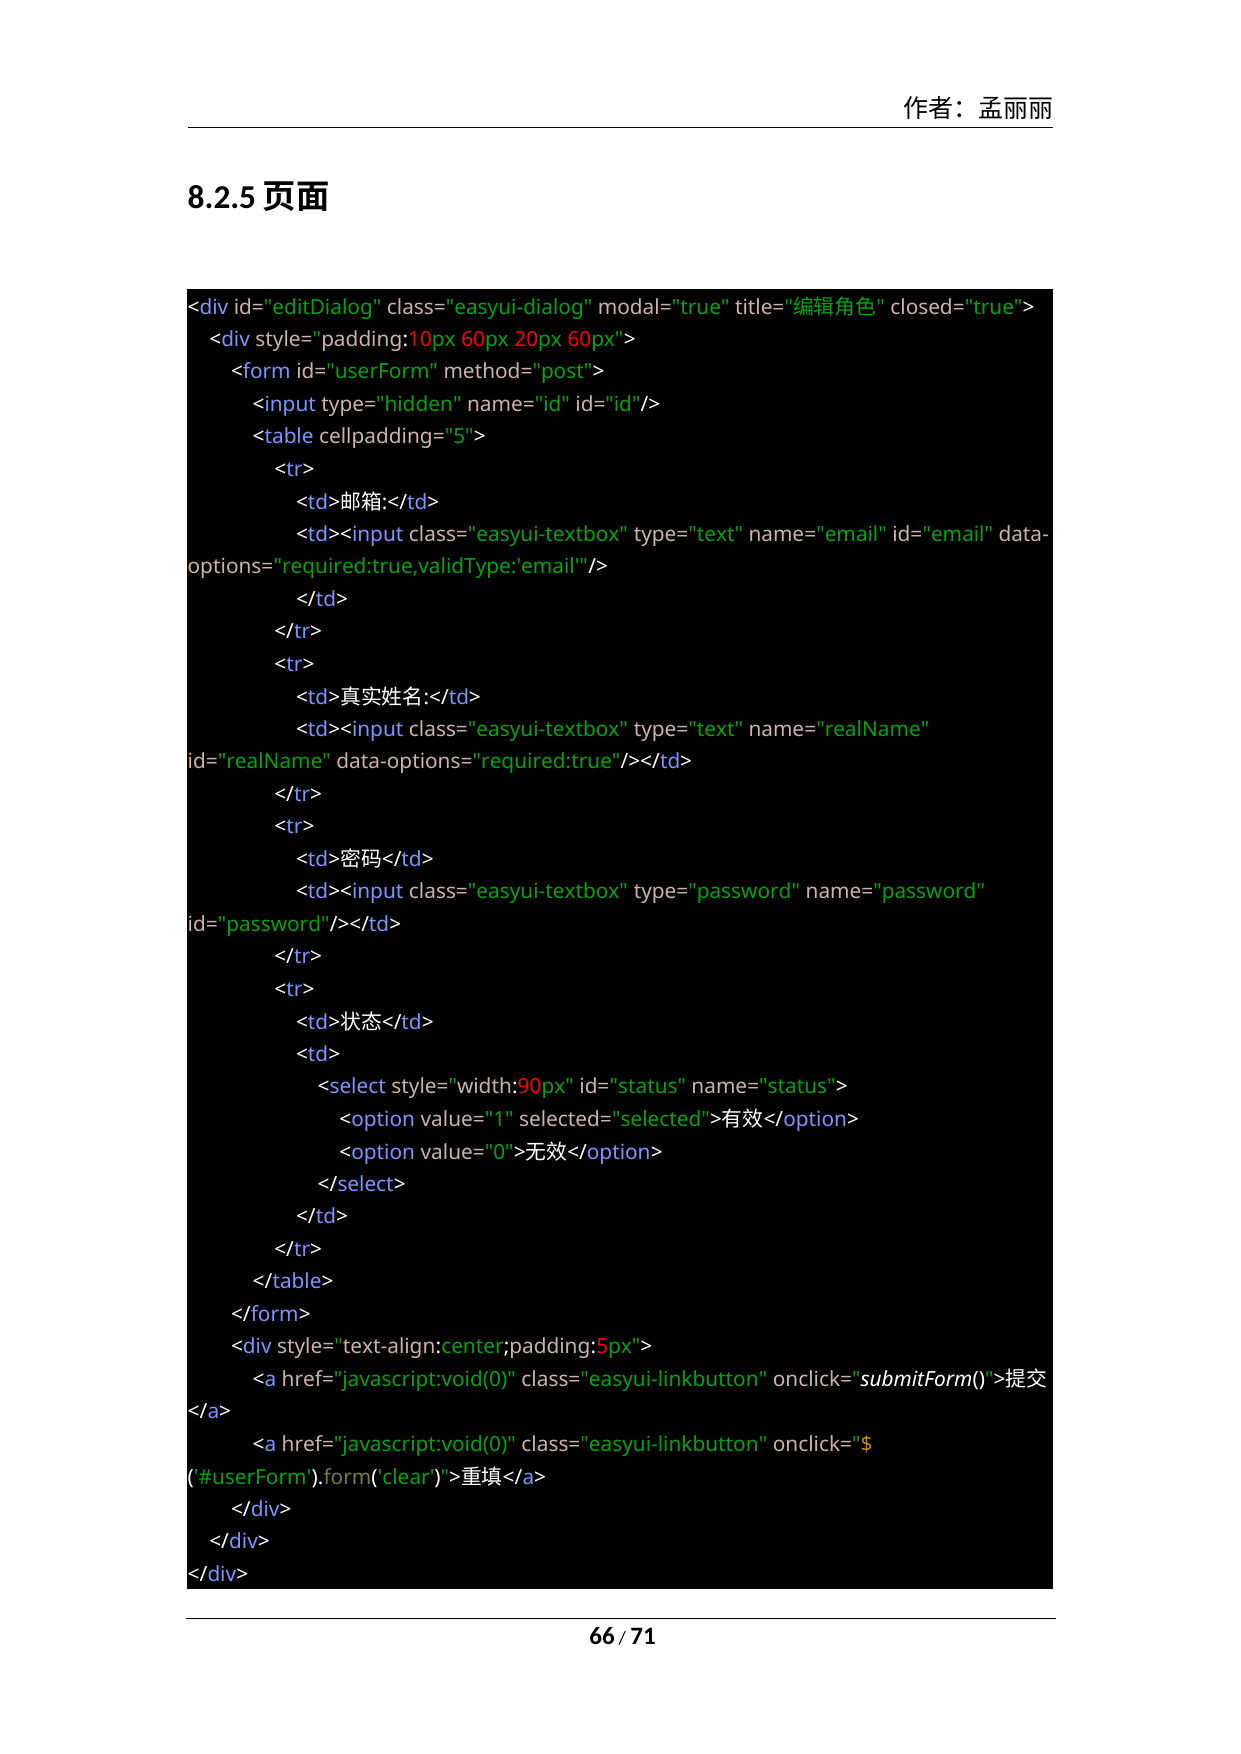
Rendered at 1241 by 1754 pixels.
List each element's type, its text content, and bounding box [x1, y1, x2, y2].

text <div id="editDialog" class="easyui-dialog" modal="true" title="编辑角色" closed="true"> <div style="padding:10px 60px 20px 60px"> <form id="userForm" method="post"> <input type="hidden" name="id" id="id"/> <table cellpadding="5"> <tr> <td>邮箱:</td> <td><input class="easyui-textbox" type="text" name="email" id="email" data-options="required:true,validType:'email'"/> </td> </tr> <tr> <td>真实姓名:</td> <td><input class="easyui-textbox" type="text" name="realName" id="realName" data-options="required:true"/></td> </tr> <tr> <td>密码</td> <td><input class="easyui-textbox" type="password" name="password" id="password"/></td> </tr> <tr> <td>状态</td> <td> <select style="width:90px" id="status" name="status"> <option value="1" selected="selected">有效</option> <option value="0">无效</option> </select> </td> </tr> </table> </form> <div style="text-align:center;padding:5px"> <a href="javascript:void(0)" class="easyui-linkbutton" onclick="submitForm()">提交</a> <a href="javascript:void(0)" class="easyui-linkbutton" onclick="$('#userForm').form('clear')">重填</a> </div> </div> </div> [187, 289, 1053, 1589]
subtitle 页面 [187, 162, 1053, 227]
